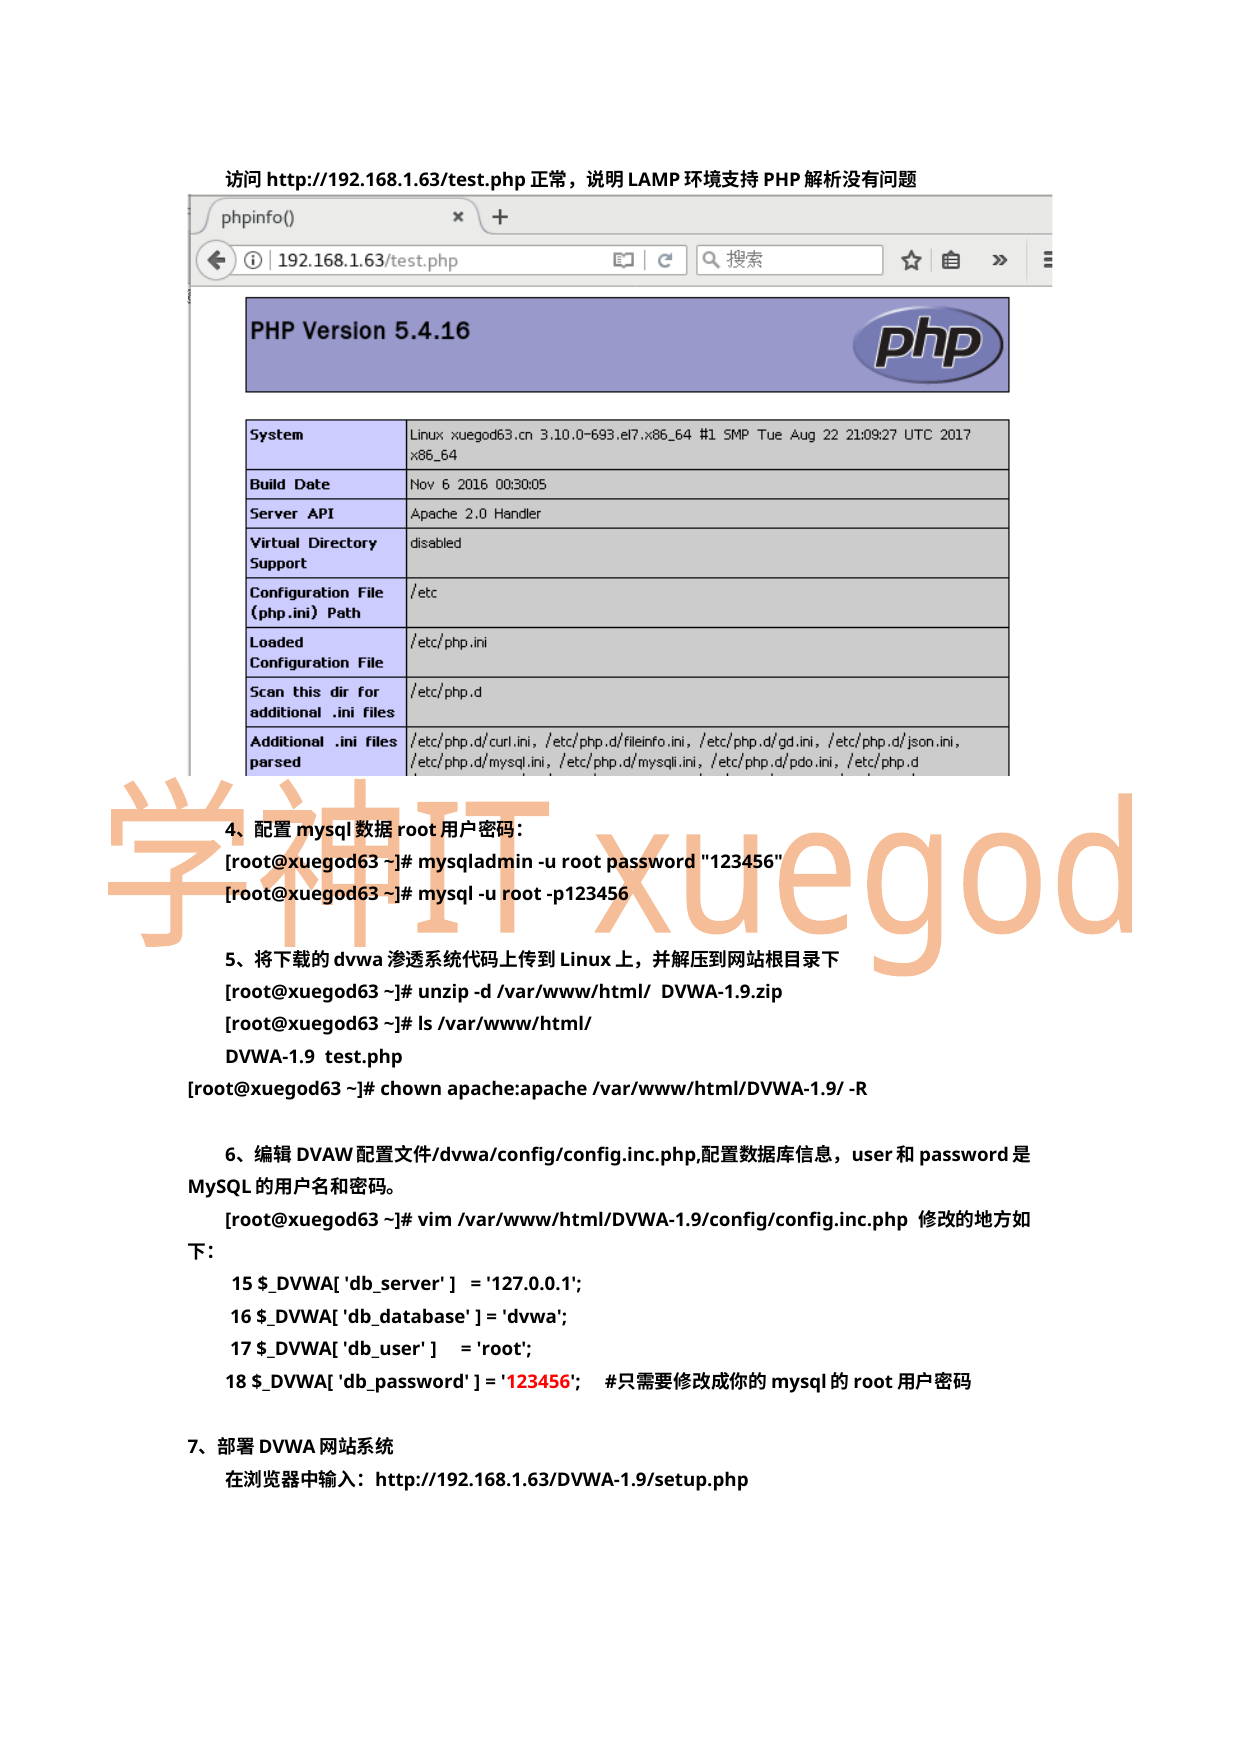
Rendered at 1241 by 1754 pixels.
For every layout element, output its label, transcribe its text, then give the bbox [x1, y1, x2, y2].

text 6、编辑DVAW配置文件/dvwa/config/config.inc.php,配置数据库信息，user和password是MySQL的用户名和密码。 [187, 1137, 1053, 1202]
text 5、将下载的dvwa渗透系统代码上传到Linux上，并解压到网站根目录下 [187, 942, 1053, 974]
picture [187, 194, 1053, 776]
list $_DVWA[ 'db_password' ] = '123456'; #只需要修改成你的mysql的root用户密码 [187, 1364, 1053, 1397]
text [root@xuegod63 ~]# unzip -d /var/www/html/ DVWA-1.9.zip [187, 974, 1053, 1007]
text [root@xuegod63 ~]# mysqladmin -u root password "123456" [187, 844, 1053, 877]
text [root@xuegod63 ~]# mysql -u root -p123456 [187, 877, 1053, 909]
text DVWA-1.9 test.php [root@xuegod63 ~]# chown apache:apache /var/www/html/DVWA-1.9/ -R [187, 1039, 1053, 1104]
text 访问http://192.168.1.63/test.php正常，说明LAMP环境支持PHP解析没有问题 [187, 162, 1053, 194]
text 在浏览器中输入：http://192.168.1.63/DVWA-1.9/setup.php [187, 1462, 1053, 1494]
text 17 $_DVWA[ 'db_user' ] = 'root'; [187, 1332, 1053, 1364]
list 7、部署DVWA网站系统 [187, 1397, 1053, 1462]
text [root@xuegod63 ~]# vim /var/www/html/DVWA-1.9/config/config.inc.php 修改的地方如下： 15 $_DVWA[ 'db_server' ] = '127.0.0.1'; [187, 1202, 1053, 1299]
text 16 $_DVWA[ 'db_database' ] = 'dvwa'; [187, 1299, 1053, 1332]
text [root@xuegod63 ~]# ls /var/www/html/ [187, 1007, 1053, 1039]
text 4、配置mysql数据root用户密码： [187, 812, 1053, 844]
